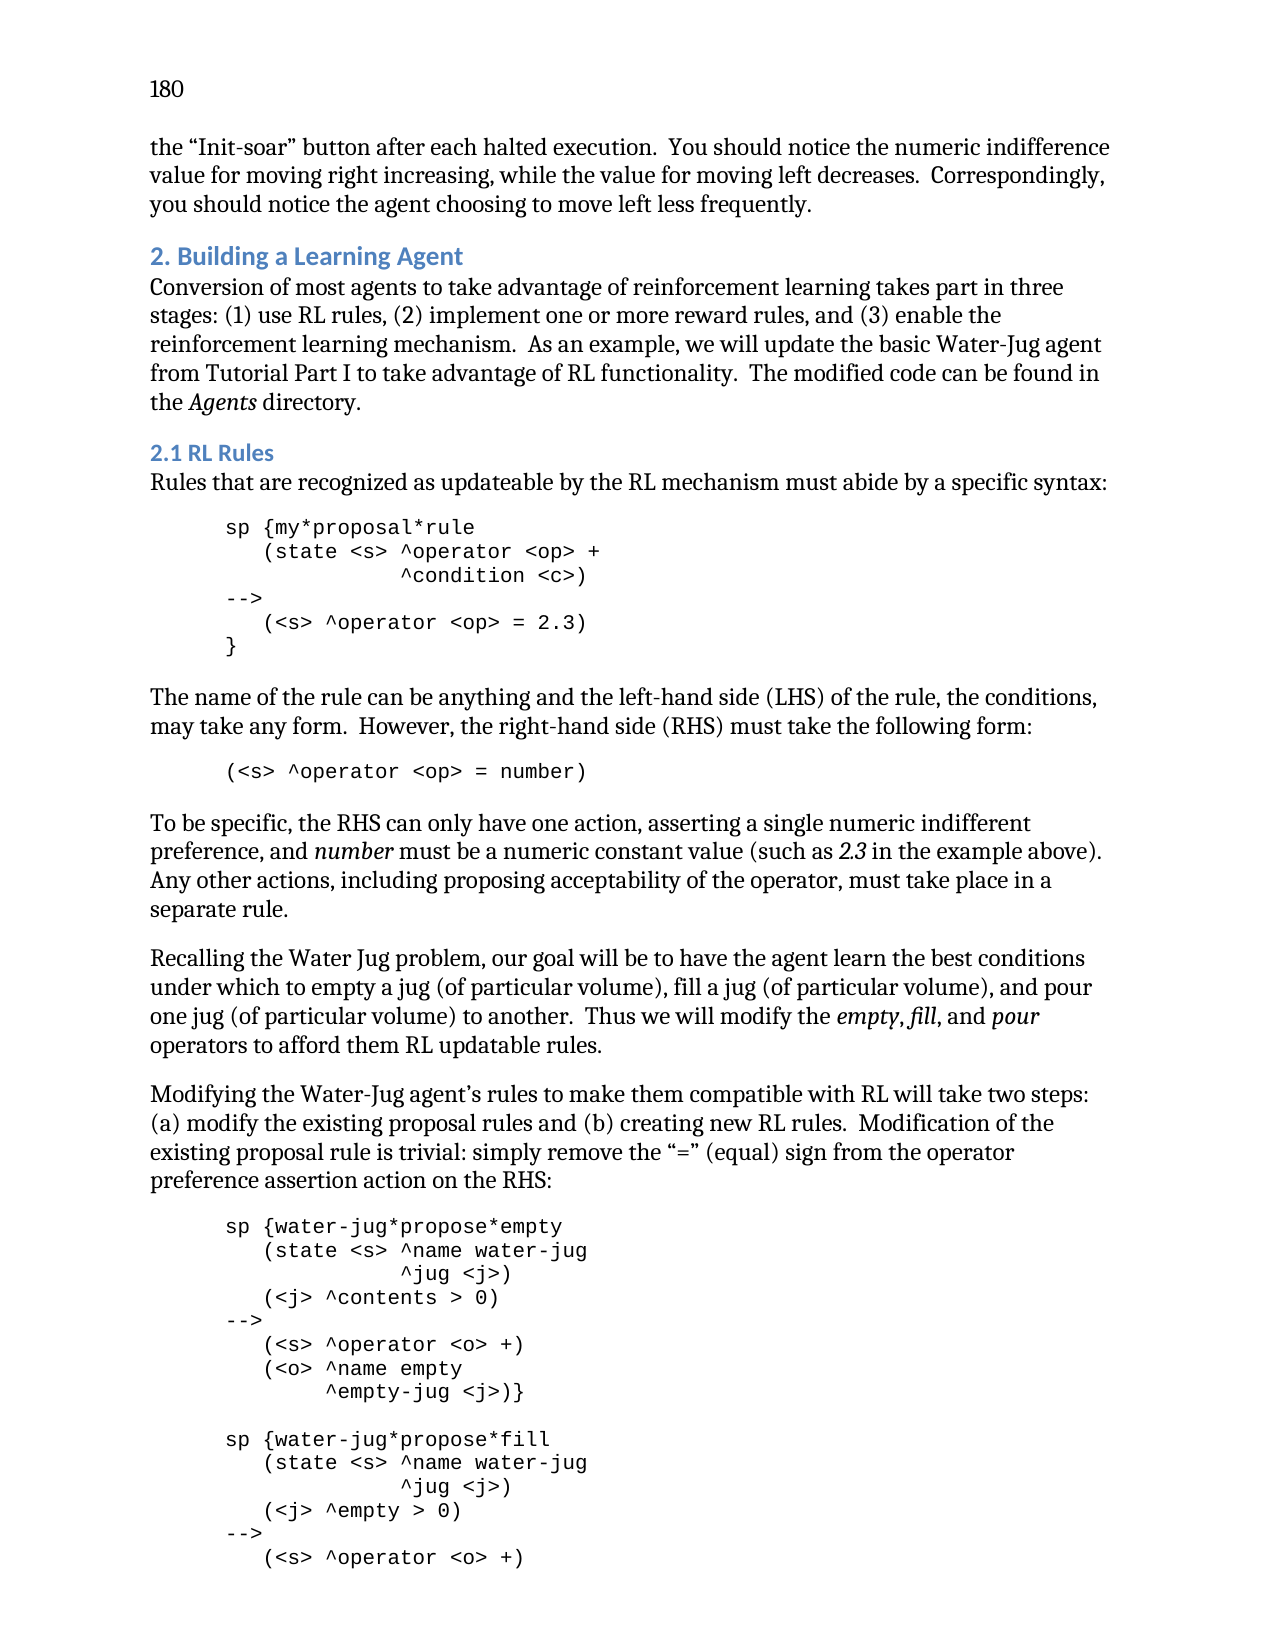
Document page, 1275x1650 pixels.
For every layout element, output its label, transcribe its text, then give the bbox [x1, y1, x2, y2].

text --> [225, 588, 1125, 612]
text (<s> ^operator <op> = 2.3) [225, 612, 1125, 636]
subtitle 2. Building a Learning Agent [150, 239, 1125, 273]
text ^jug <j>) [225, 1263, 1125, 1287]
text Modifying the Water-Jug agent’s rules to make them compatible with RL will take two steps: (a) modify the existing proposal rules and (b) creating new RL rules. Modification of the existing proposal rule is trivial: simply remove the “=” (equal) sign from the operator preference assertion action on the RHS: [150, 1080, 1125, 1195]
text Rules that are recognized as updateable by the RL mechanism must abide by a specific syntax: [150, 468, 1125, 496]
text Recalling the Water Jug problem, our goal will be to have the agent learn the best conditions under which to empty a jug (of particular volume), fill a jug (of particular volume), and pour one jug (of particular volume) to another. Thus we will modify the empty, fill, and pour operators to afford them RL updatable rules. [150, 944, 1125, 1059]
text (<j> ^empty > 0) [225, 1500, 1125, 1523]
text --> [225, 1523, 1125, 1547]
text (<o> ^name empty [225, 1358, 1125, 1381]
text To be specific, the RHS can only have one action, asserting a single numeric indifferent preference, and number must be a numeric constant value (such as 2.3 in the example above). Any other actions, including proposing acceptability of the operator, must take place in a separate rule. [150, 808, 1125, 923]
subtitle 2.1 RL Rules [150, 437, 1125, 468]
text } [225, 636, 1125, 659]
text ^jug <j>) [225, 1476, 1125, 1500]
text (state <s> ^name water-jug [225, 1239, 1125, 1263]
text (<s> ^operator <o> +) [225, 1334, 1125, 1358]
text ^condition <c>) [225, 564, 1125, 588]
text Conversion of most agents to take advantage of reinforcement learning takes part in three stages: (1) use RL rules, (2) implement one or more reward rules, and (3) enable the reinforcement learning mechanism. As an example, we will update the basic Water-Jug agent from Tutorial Part I to take advantage of RL functionality. The modified code can be found in the Agents directory. [150, 273, 1125, 416]
text The name of the rule can be anything and the left-hand side (LHS) of the rule, the conditions, may take any form. However, the right-hand side (RHS) must take the following form: [150, 683, 1125, 740]
text --> [225, 1311, 1125, 1334]
text sp {water-jug*propose*fill [225, 1429, 1125, 1452]
text (state <s> ^name water-jug [225, 1452, 1125, 1476]
text (<s> ^operator <o> +) [225, 1547, 1125, 1571]
text (<s> ^operator <op> = number) [225, 761, 1125, 785]
text (<j> ^contents > 0) [225, 1287, 1125, 1311]
text (state <s> ^operator <op> + [225, 541, 1125, 564]
text ^empty-jug <j>)} [225, 1381, 1125, 1405]
text sp {my*proposal*rule [225, 517, 1125, 541]
text sp {water-jug*propose*empty [225, 1216, 1125, 1239]
